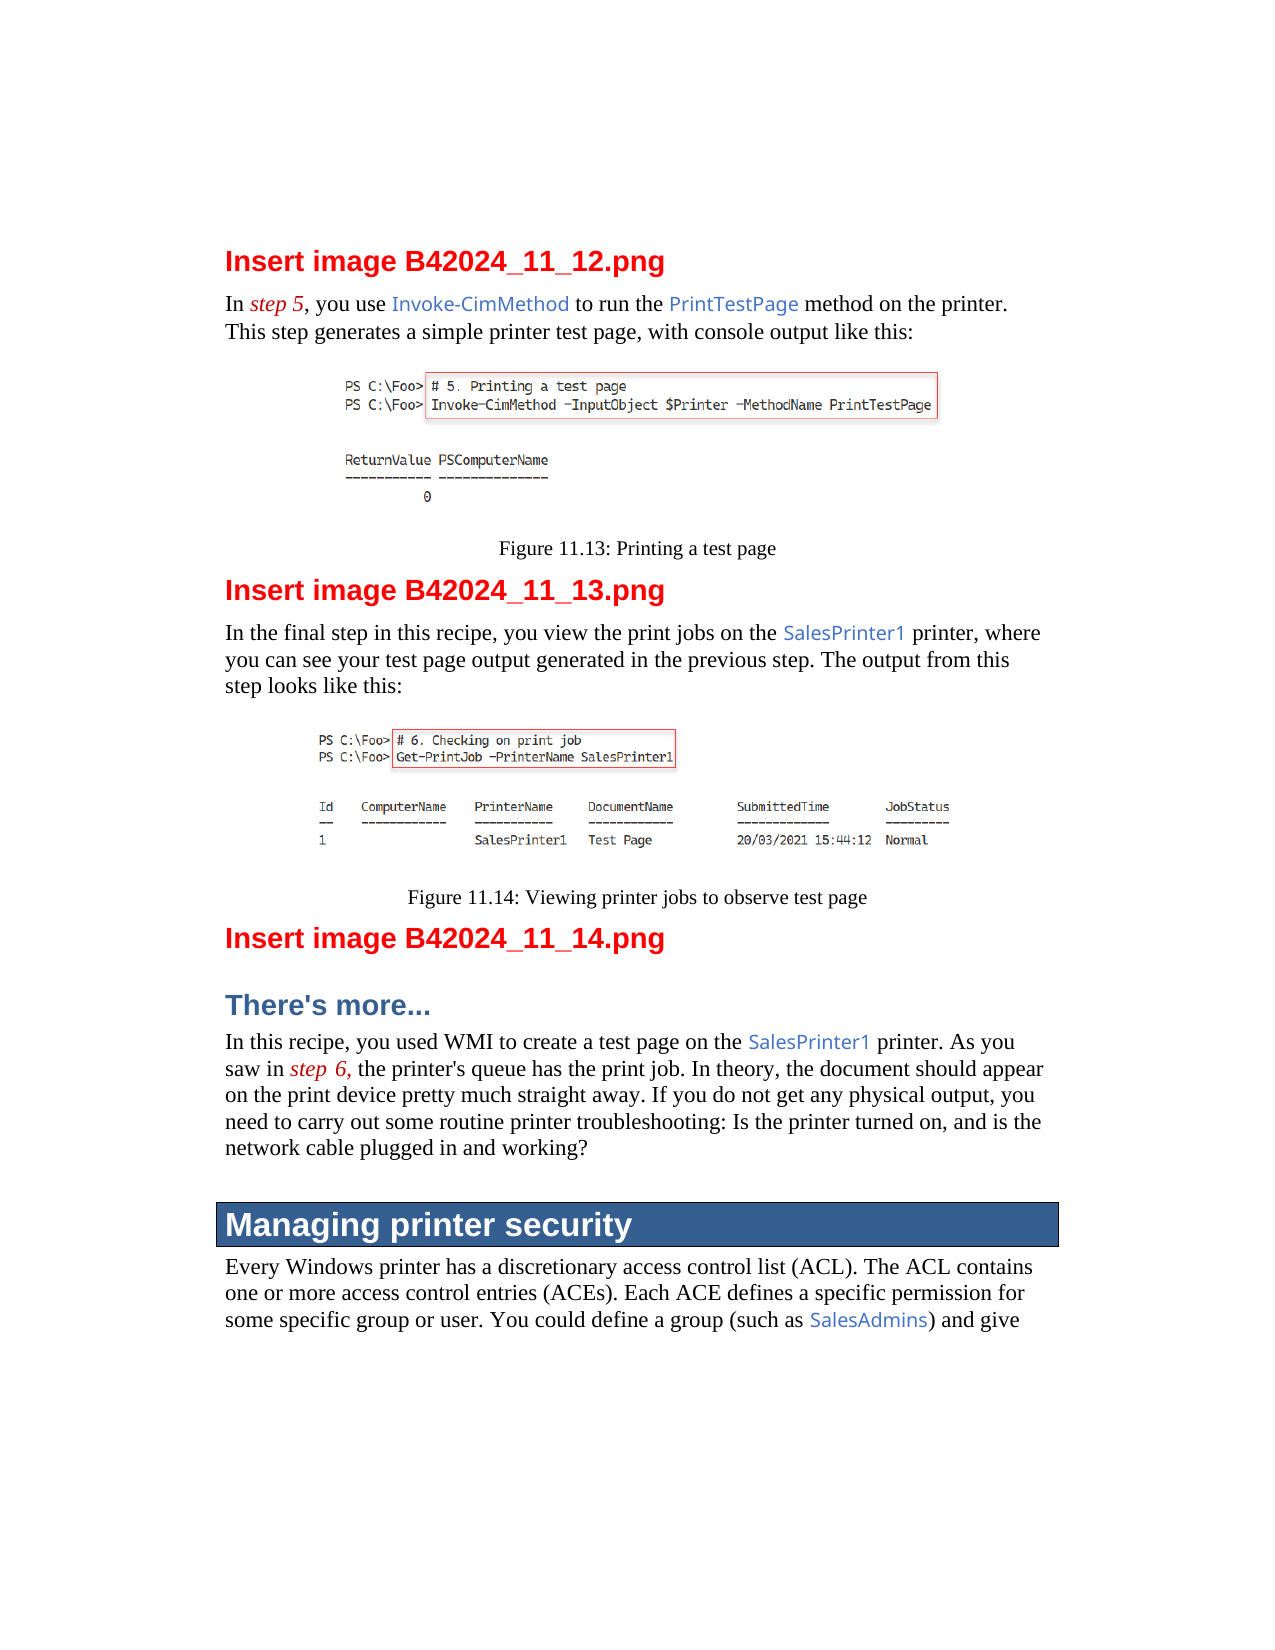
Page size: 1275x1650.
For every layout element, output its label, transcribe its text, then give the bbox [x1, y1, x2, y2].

text In this recipe, you used WMI to create a test page on the SalesPrinter1 printer. As you saw in step 6, the printer's queue has the print job. In theory, the document should appear on the print device pretty much straight away. If you do not get any physical output, you need to carry out some routine printer troubleshooting: Is the printer turned on, and is the network cable plugged in and working? [225, 1028, 1050, 1160]
text Insert image B42024_11_12.png [225, 244, 1050, 278]
text Insert image B42024_11_13.png [225, 573, 1050, 606]
picture [333, 369, 942, 512]
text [225, 1253, 1050, 1333]
picture [308, 723, 967, 860]
subtitle There's more... [225, 988, 1050, 1022]
text Figure 11.14: Viewing printer jobs to observe test page [225, 884, 1050, 909]
text In step 5, you use Invoke-CimMethod to run the PrintTestPage method on the printer. This step generates a simple printer test page, with console output like this: [225, 291, 1050, 344]
subtitle Managing printer security [217, 1203, 1058, 1246]
text Figure 11.13: Printing a test page [225, 536, 1050, 560]
text In the final step in this recipe, you view the print jobs on the SalesPrinter1 printer, where you can see your test page output generated in the previous step. The output from this step looks like this: [225, 619, 1050, 699]
text Insert image B42024_11_14.png [225, 921, 1050, 955]
